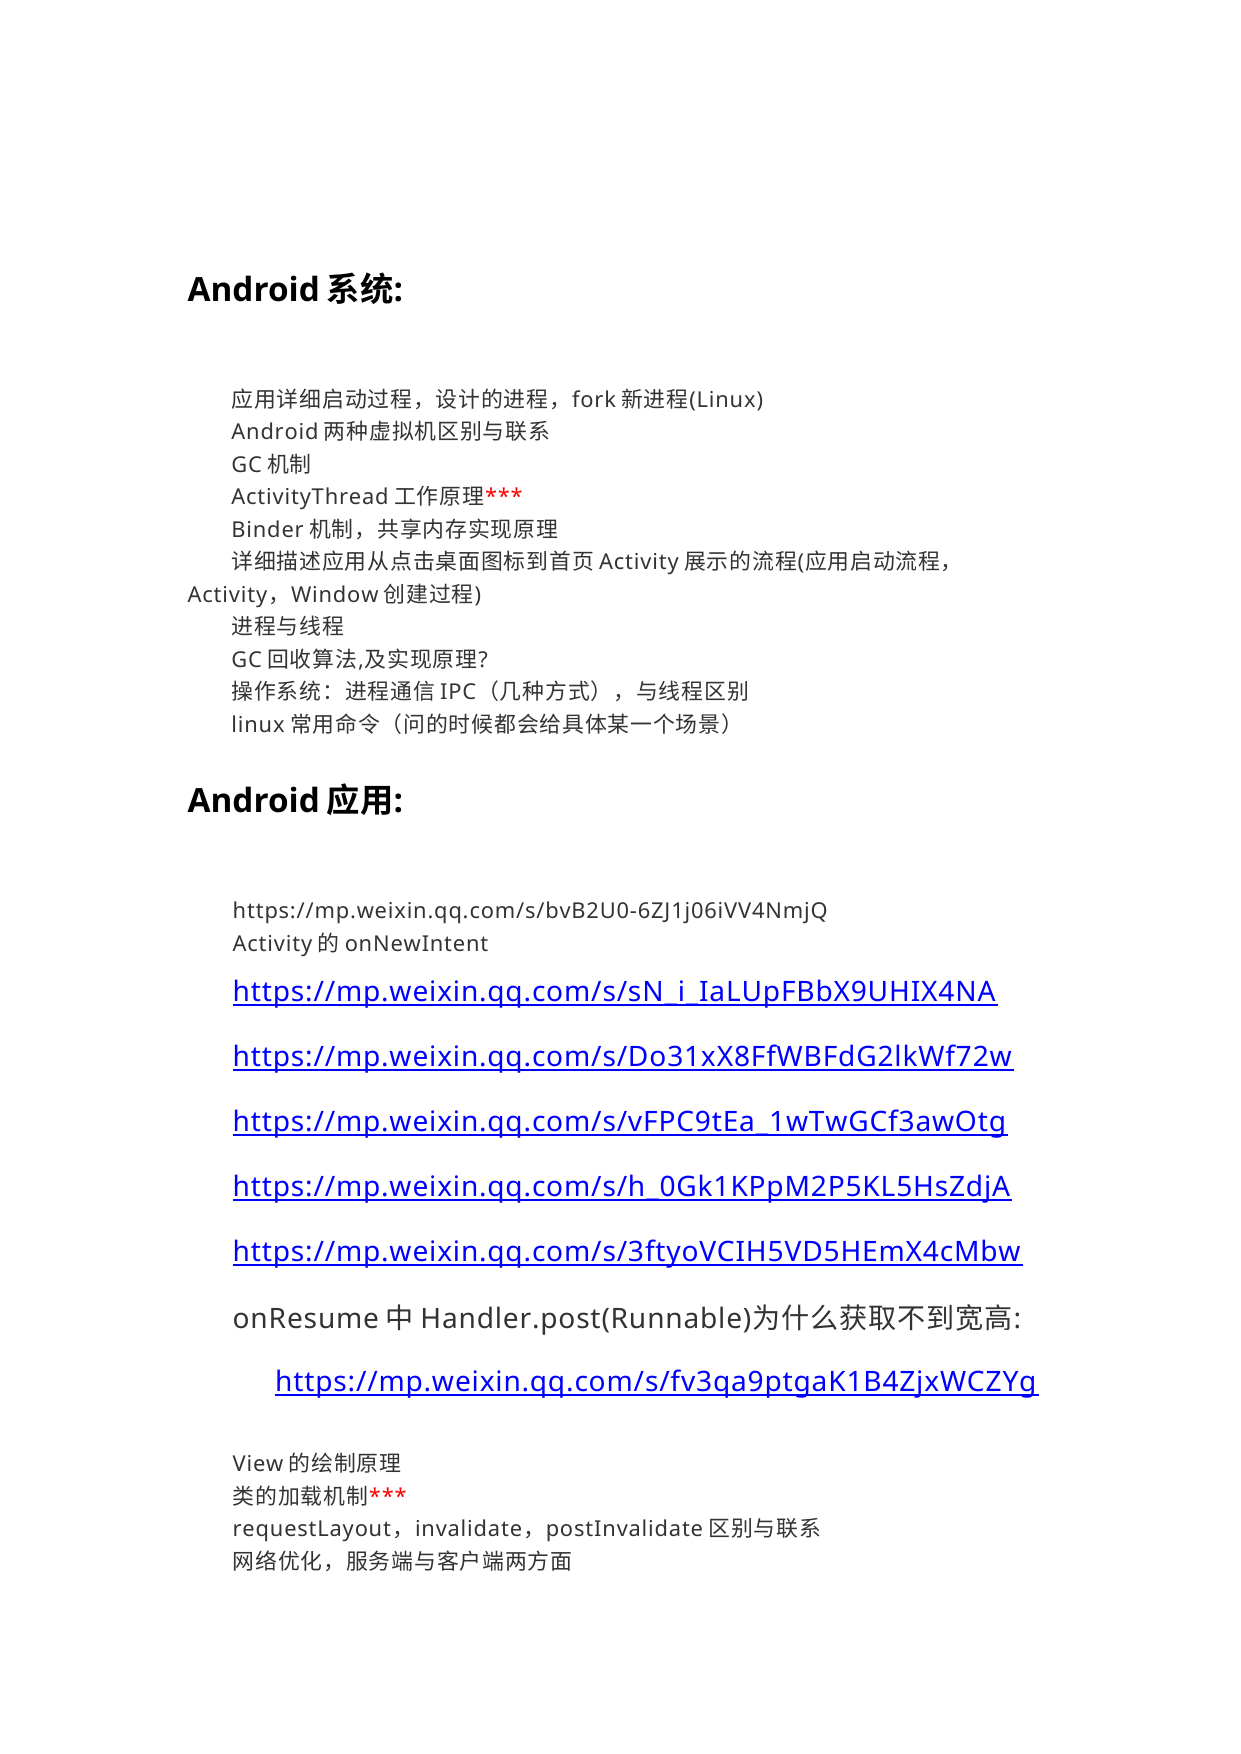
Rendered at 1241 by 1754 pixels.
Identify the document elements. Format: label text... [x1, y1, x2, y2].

subtitle Android系统: [187, 254, 1053, 319]
text 进程与线程 [187, 609, 1053, 641]
text Android两种虚拟机区别与联系 [231, 414, 1053, 446]
text https://mp.weixin.qq.com/s/fv3qa9ptgaK1B4ZjxWCZYg [232, 1348, 1053, 1413]
text 网络优化，服务端与客户端两方面 [232, 1543, 1053, 1576]
text GC回收算法,及实现原理? [187, 641, 1053, 674]
text 操作系统：进程通信IPC（几种方式），与线程区别 [187, 674, 1053, 706]
text https://mp.weixin.qq.com/s/sN_i_IaLUpFBbX9UHIX4NA [232, 958, 1053, 1023]
text https://mp.weixin.qq.com/s/3ftyoVCIH5VD5HEmX4cMbw [232, 1218, 1053, 1283]
text Binder机制，共享内存实现原理 [231, 511, 1053, 544]
text View的绘制原理 [232, 1446, 1053, 1478]
text linux常用命令（问的时候都会给具体某一个场景） [187, 706, 1053, 739]
text 类的加载机制*** [232, 1478, 1053, 1511]
text ActivityThread工作原理*** [231, 479, 1053, 511]
text 详细描述应用从点击桌面图标到首页Activity展示的流程(应用启动流程，Activity，Window创建过程) [187, 544, 1053, 609]
text GC机制 [231, 446, 1053, 479]
text https://mp.weixin.qq.com/s/bvB2U0-6ZJ1j06iVV4NmjQ [232, 893, 1053, 926]
text requestLayout，invalidate，postInvalidate区别与联系 [232, 1511, 1053, 1543]
text https://mp.weixin.qq.com/s/vFPC9tEa_1wTwGCf3awOtg [232, 1088, 1053, 1153]
text https://mp.weixin.qq.com/s/h_0Gk1KPpM2P5KL5HsZdjA [232, 1153, 1053, 1218]
text Activity的onNewIntent [232, 926, 1053, 958]
subtitle Android应用: [187, 766, 1053, 831]
text 应用详细启动过程，设计的进程，fork新进程(Linux) [231, 381, 1053, 414]
text onResume中Handler.post(Runnable)为什么获取不到宽高: [232, 1283, 1053, 1348]
text https://mp.weixin.qq.com/s/Do31xX8FfWBFdG2lkWf72w [232, 1023, 1053, 1088]
